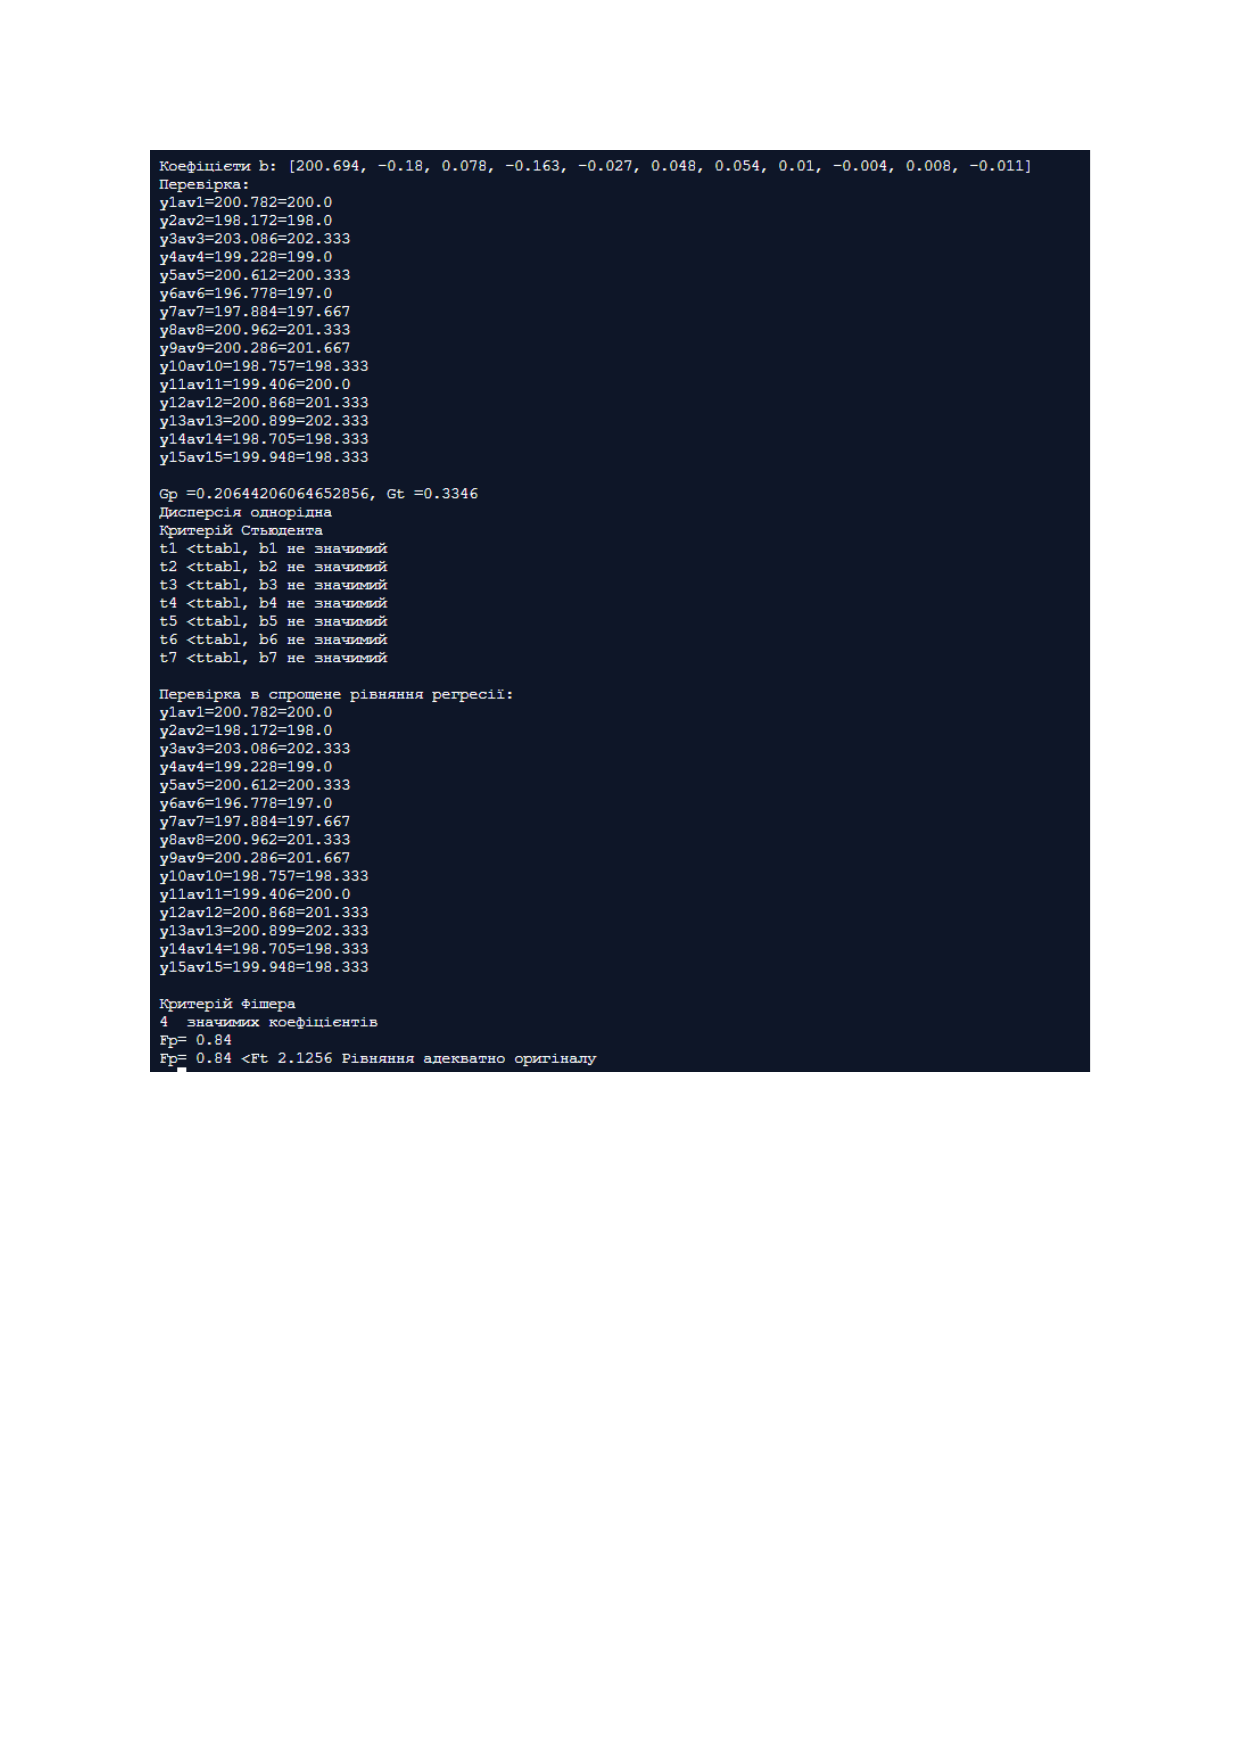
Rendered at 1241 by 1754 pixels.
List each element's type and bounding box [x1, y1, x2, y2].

picture [150, 150, 1091, 1072]
